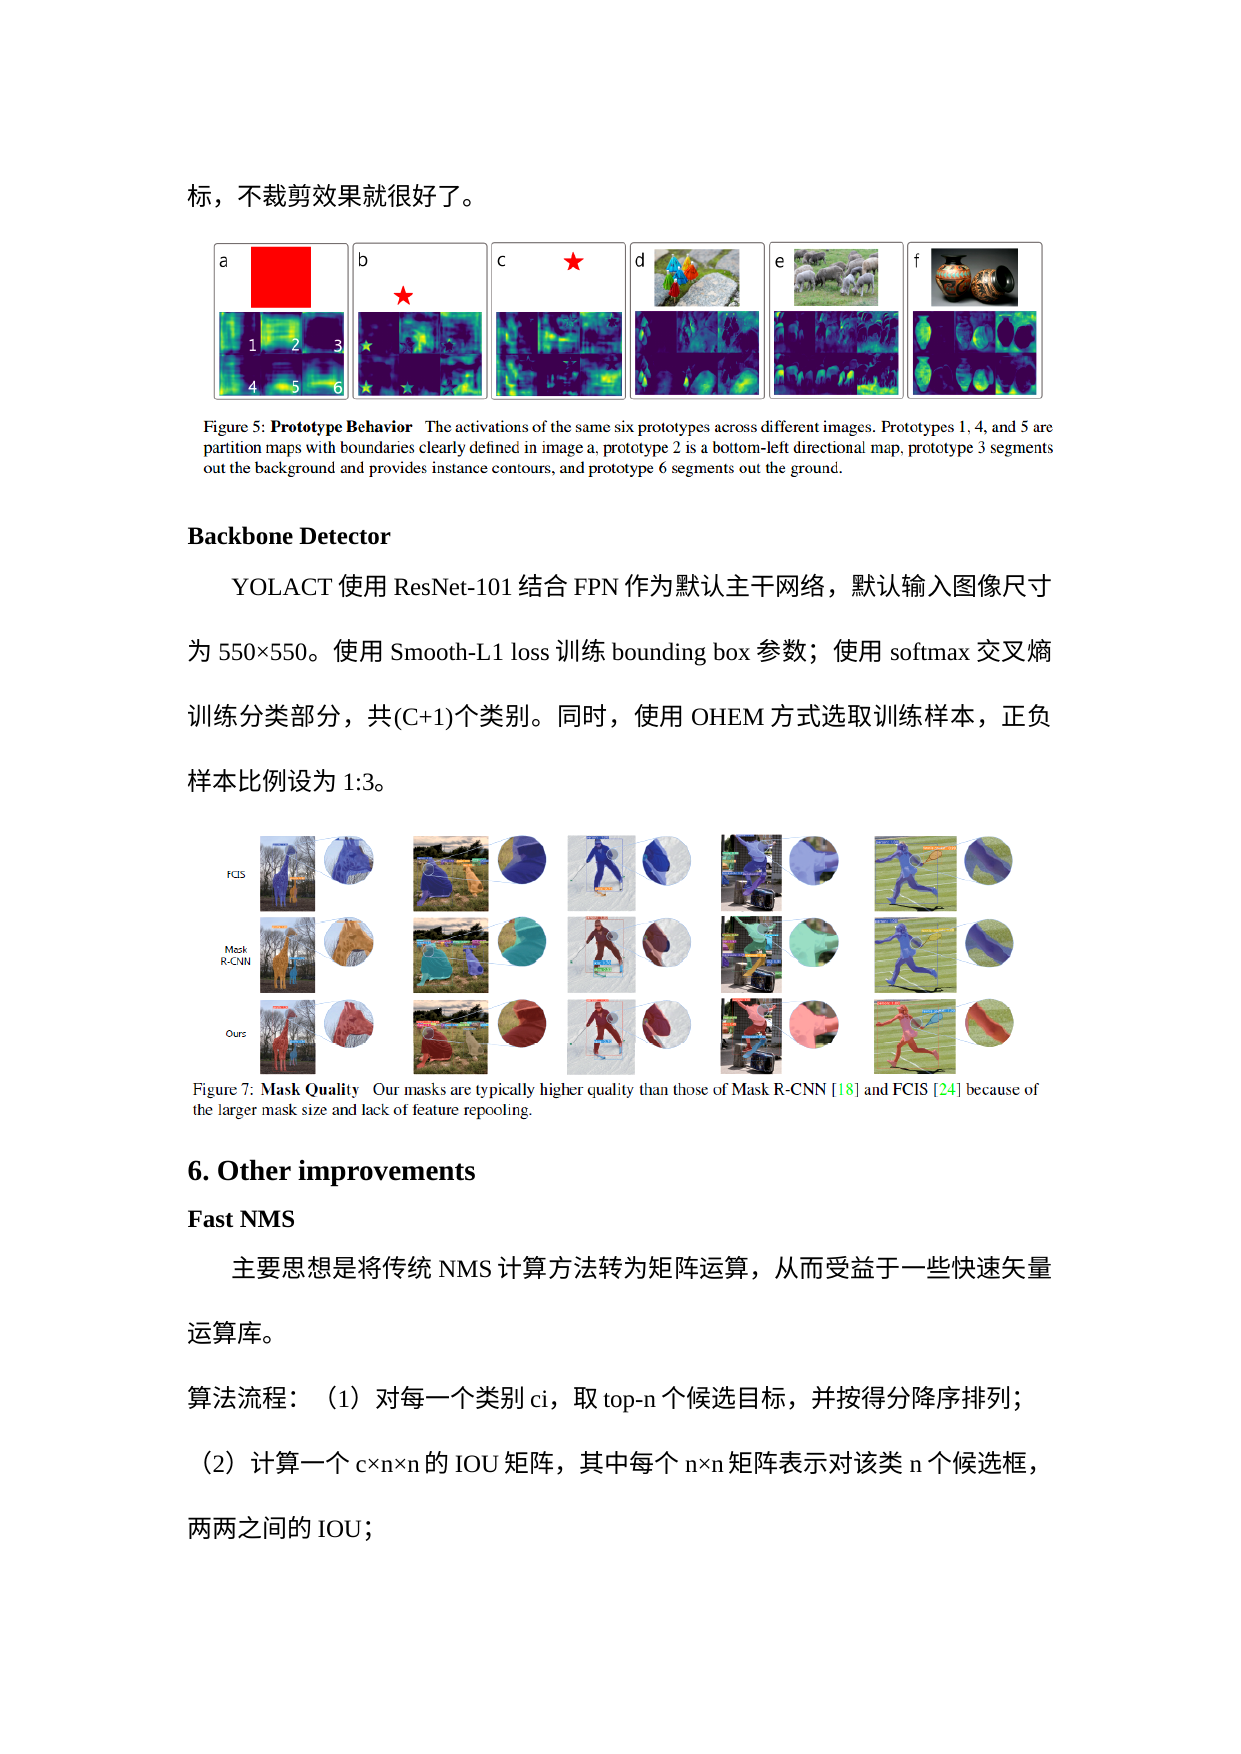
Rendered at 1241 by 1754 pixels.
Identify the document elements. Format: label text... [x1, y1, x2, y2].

picture [187, 227, 1062, 485]
list YOLACT使用ResNet-101结合FPN作为默认主干网络，默认输入图像尺寸为550×550。使用Smooth-L1 loss训练bounding box参数；使用softmax交叉熵训练分类部分，共(C+1)个类别。同时，使用OHEM方式选取训练样本，正负样本比例设为1:3。 [187, 552, 1053, 812]
list Fast NMS [187, 1202, 1053, 1234]
list 主要思想是将传统NMS计算方法转为矩阵运算，从而受益于一些快速矢量运算库。 [187, 1234, 1053, 1364]
list Backbone Detector [187, 519, 1053, 552]
picture [187, 812, 1053, 1122]
list 算法流程：（1）对每一个类别ci，取top-n个候选目标，并按得分降序排列； [187, 1364, 1053, 1429]
list 6. Other improvements [187, 1137, 1053, 1202]
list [187, 162, 1053, 227]
list 计算一个c×n×n的IOU矩阵，其中每个n×n矩阵表示对该类n个候选框，两两之间的IOU； [187, 1429, 1053, 1559]
